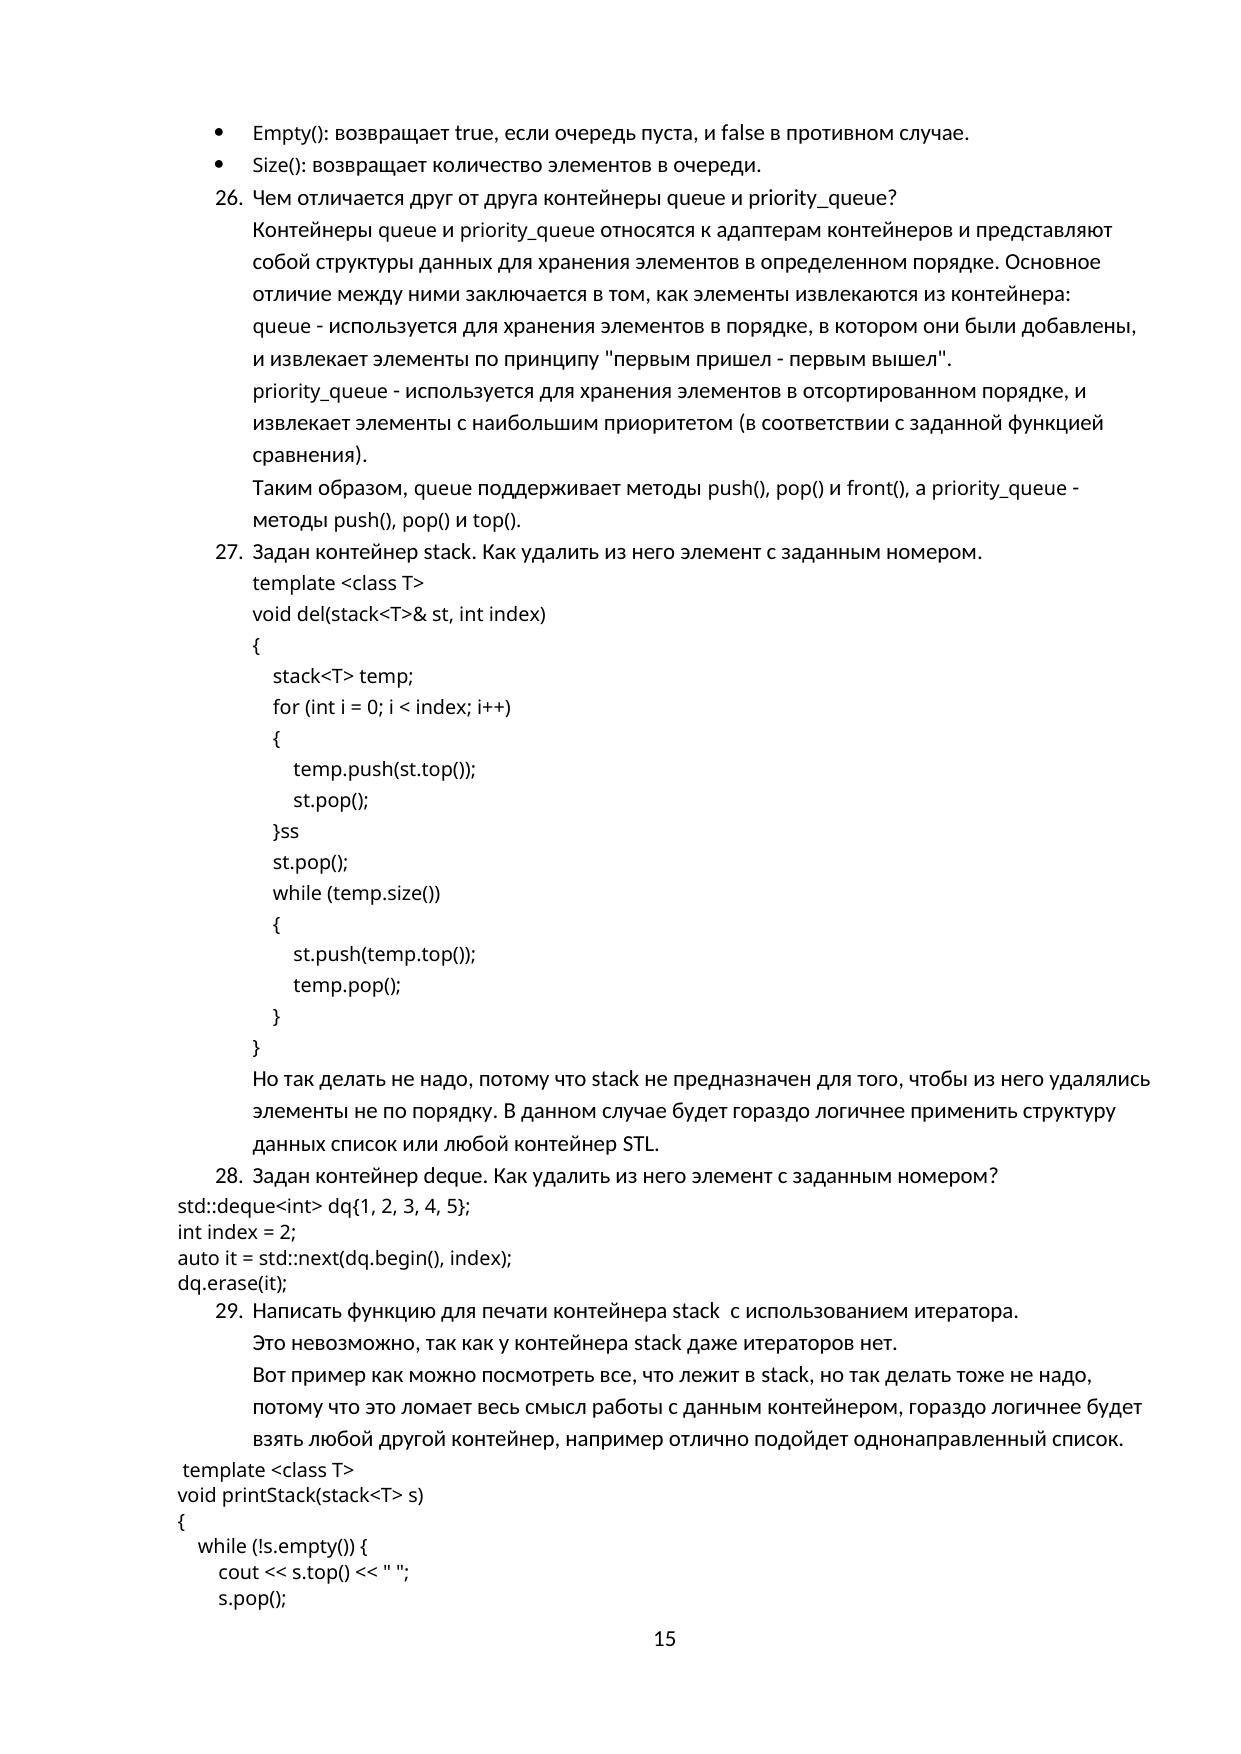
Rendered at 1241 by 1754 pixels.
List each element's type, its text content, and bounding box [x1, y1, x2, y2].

list } [252, 1003, 1152, 1029]
list cout << s.top() << " "; [177, 1559, 1152, 1585]
list Это невозможно, так как у контейнера stack даже итераторов нет. [252, 1328, 1152, 1356]
list Empty(): возвращает true, если очередь пуста, и false в противном случае. [215, 118, 1152, 146]
list Таким образом, queue поддерживает методы push(), pop() и front(), а priority_queue - методы push(), pop() и top(). [252, 473, 1152, 533]
list while (temp.size()) [252, 879, 1152, 906]
list } [252, 1033, 1152, 1061]
list temp.pop(); [252, 972, 1152, 999]
list queue - используется для хранения элементов в порядке, в котором они были добавлены, и извлекает элементы по принципу "первым пришел - первым вышел". [252, 312, 1152, 372]
list priority_queue - используется для хранения элементов в отсортированном порядке, и извлекает элементы с наибольшим приоритетом (в соответствии с заданной функцией сравнения). [252, 376, 1152, 468]
list Задан контейнер stack. Как удалить из него элемент с заданным номером. [215, 537, 1152, 565]
list { [252, 910, 1152, 937]
list Size(): возвращает количество элементов в очереди. [215, 150, 1152, 178]
list st.pop(); [252, 848, 1152, 875]
list for (int i = 0; i < index; i++) [252, 693, 1152, 720]
list while (!s.empty()) { [177, 1533, 1152, 1559]
list stack<T> temp; [252, 662, 1152, 689]
list Но так делать не надо, потому что stack не предназначен для того, чтобы из него удалялись элементы не по порядку. В данном случае будет гораздо логичнее применить структуру данных список или любой контейнер STL. [252, 1064, 1152, 1157]
list st.push(temp.top()); [252, 941, 1152, 968]
list Контейнеры queue и priority_queue относятся к адаптерам контейнеров и представляют собой структуры данных для хранения элементов в определенном порядке. Основное отличие между ними заключается в том, как элементы извлекаются из контейнера: [252, 215, 1152, 307]
list template <class T> [177, 1457, 1152, 1482]
list { [252, 631, 1152, 658]
list Написать функцию для печати контейнера stack с использованием итератора. [215, 1296, 1152, 1324]
list { [177, 1508, 1152, 1533]
list Вот пример как можно посмотреть все, что лежит в stack, но так делать тоже не надо, потому что это ломает весь смысл работы с данным контейнером, гораздо логичнее будет взять любой другой контейнер, например отлично подойдет однонаправленный список. [252, 1360, 1152, 1452]
list temp.push(st.top()); [252, 755, 1152, 782]
list std::deque<int> dq{1, 2, 3, 4, 5}; [177, 1193, 1152, 1219]
list Задан контейнер deque. Как удалить из него элемент с заданным номером? [215, 1161, 1152, 1189]
list void printStack(stack<T> s) [177, 1482, 1152, 1508]
list dq.erase(it); [177, 1270, 1152, 1296]
list void del(stack<T>& st, int index) [252, 600, 1152, 627]
list { [252, 724, 1152, 751]
list int index = 2; [177, 1219, 1152, 1244]
list auto it = std::next(dq.begin(), index); [177, 1244, 1152, 1270]
list template <class T> [252, 569, 1152, 596]
list }ss [252, 817, 1152, 844]
list Чем отличается друг от друга контейнеры queue и priority_queue? [215, 183, 1152, 211]
list s.pop(); [177, 1585, 1152, 1610]
list st.pop(); [252, 786, 1152, 813]
